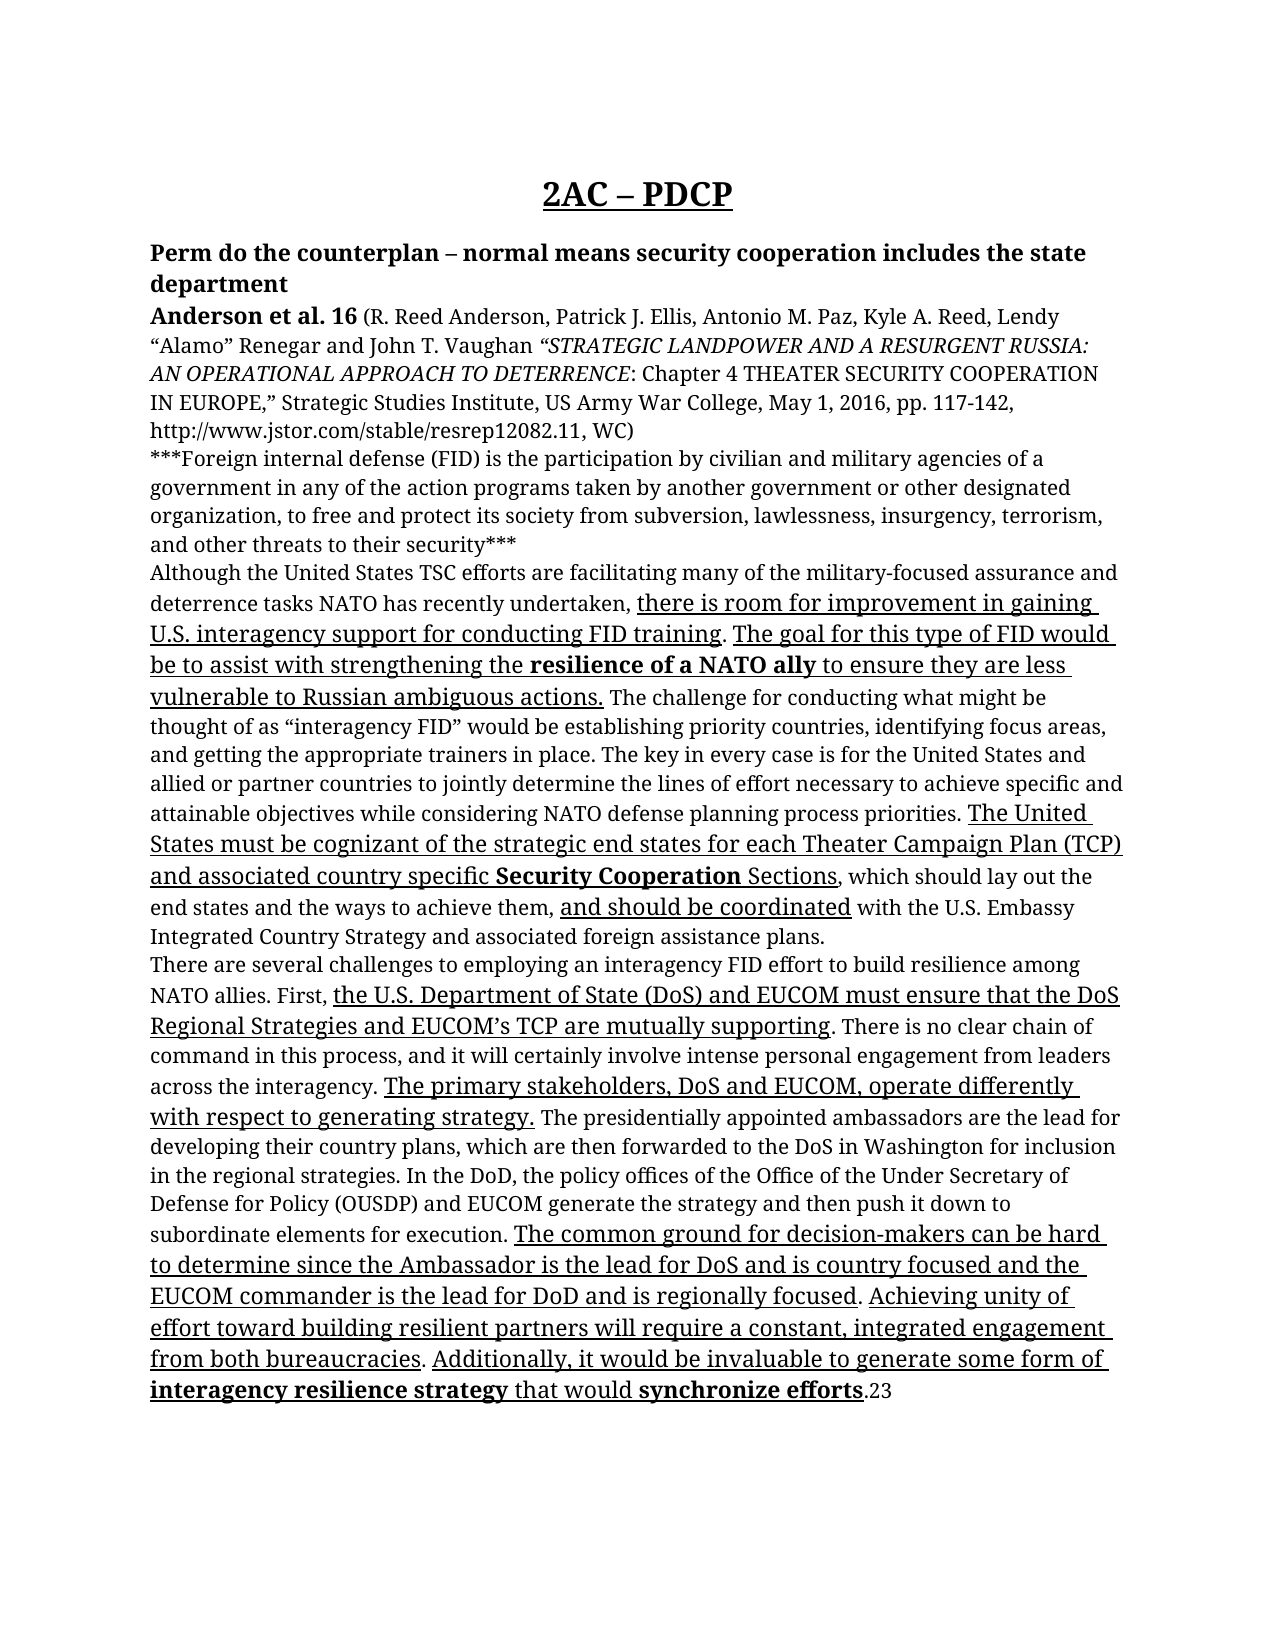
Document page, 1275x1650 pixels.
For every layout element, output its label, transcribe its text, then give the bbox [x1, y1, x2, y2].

text Anderson et al. 16 (R. Reed Anderson, Patrick J. Ellis, Antonio M. Paz, Kyle A. Reed, Lendy “Alamo” Renegar and John T. Vaughan “STRATEGIC LANDPOWER AND A RESURGENT RUSSIA: AN OPERATIONAL APPROACH TO DETERRENCE: Chapter 4 THEATER SECURITY COOPERATION IN EUROPE,” Strategic Studies Institute, US Army War College, May 1, 2016, pp. 117-142, http://www.jstor.com/stable/resrep12082.11, WC) [150, 299, 1125, 444]
text ***Foreign internal defense (FID) is the participation by civilian and military agencies of a government in any of the action programs taken by another government or other designated organization, to free and protect its society from subversion, lawlessness, insurgency, terrorism, and other threats to their security*** [150, 444, 1125, 558]
subtitle Perm do the counterplan – normal means security cooperation includes the state department [150, 237, 1125, 299]
text There are several challenges to employing an interagency FID effort to build resilience among NATO allies. First, the U.S. Department of State (DoS) and EUCOM must ensure that the DoS Regional Strategies and EUCOM’s TCP are mutually supporting. There is no clear chain of command in this process, and it will certainly involve intense personal engagement from leaders across the interagency. The primary stakeholders, DoS and EUCOM, operate differently with respect to generating strategy. The presidentially appointed ambassadors are the lead for developing their country plans, which are then forwarded to the DoS in Washington for inclusion in the regional strategies. In the DoD, the policy offices of the Office of the Under Secretary of Defense for Policy (OUSDP) and EUCOM generate the strategy and then push it down to subordinate elements for execution. The common ground for decision-makers can be hard to determine since the Ambassador is the lead for DoS and is country focused and the EUCOM commander is the lead for DoD and is regionally focused. Achieving unity of effort toward building resilient partners will require a constant, integrated engagement from both bureaucracies. Additionally, it would be invaluable to generate some form of interagency resilience strategy that would synchronize efforts.23 [150, 951, 1125, 1405]
text Although the United States TSC efforts are facilitating many of the military-focused assurance and deterrence tasks NATO has recently undertaken, there is room for improvement in gaining U.S. interagency support for conducting FID training. The goal for this type of FID would be to assist with strengthening the resilience of a NATO ally to ensure they are less vulnerable to Russian ambiguous actions. The challenge for conducting what might be thought of as “interagency FID” would be establishing priority countries, identifying focus areas, and getting the appropriate trainers in place. The key in every case is for the United States and allied or partner countries to jointly determine the lines of effort necessary to achieve specific and attainable objectives while considering NATO defense planning process priorities. The United States must be cognizant of the strategic end states for each Theater Campaign Plan (TCP) and associated country specific Security Cooperation Sections, which should lay out the end states and the ways to achieve them, and should be coordinated with the U.S. Embassy Integrated Country Strategy and associated foreign assistance plans. [150, 558, 1125, 951]
subtitle 2AC – PDCP [150, 171, 1125, 216]
